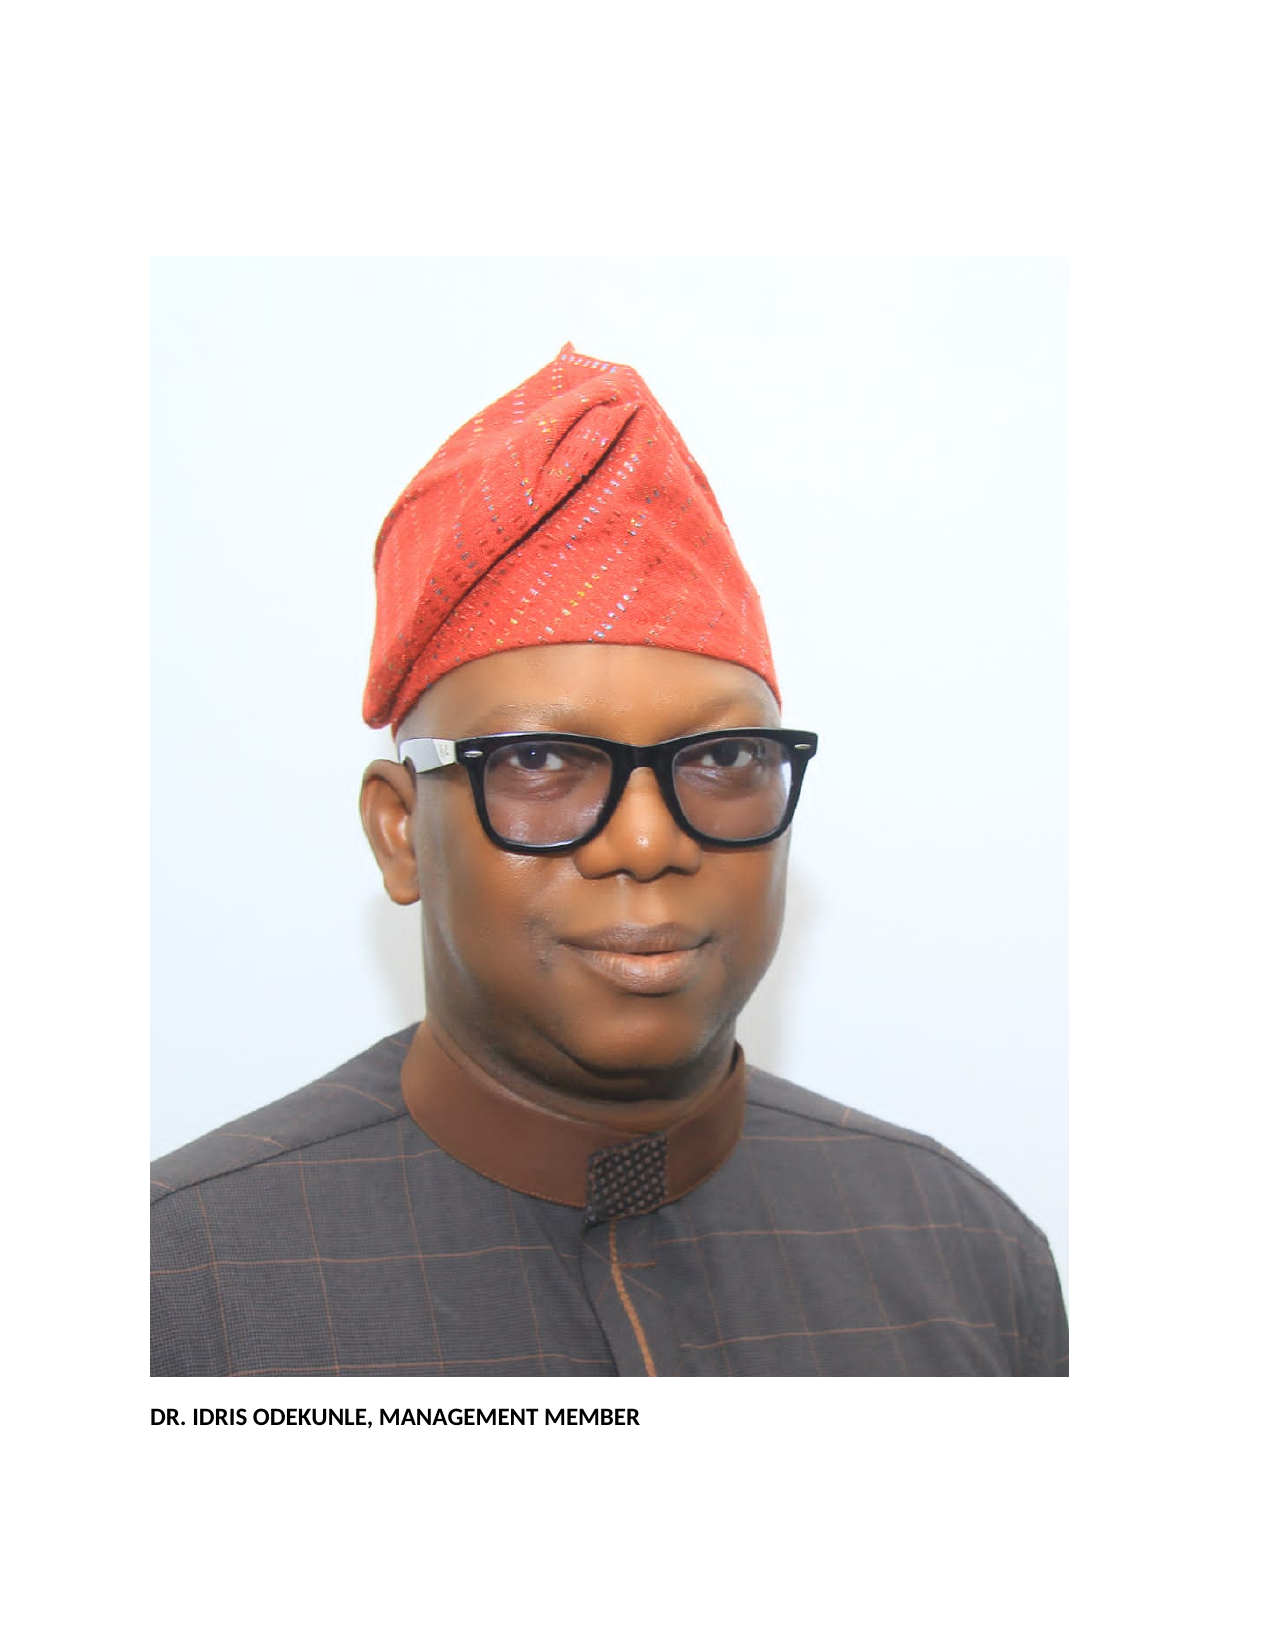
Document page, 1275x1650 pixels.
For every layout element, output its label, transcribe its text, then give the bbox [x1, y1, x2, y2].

picture [150, 256, 1069, 1377]
text DR. IDRIS ODEKUNLE, MANAGEMENT MEMBER [150, 1401, 1125, 1432]
